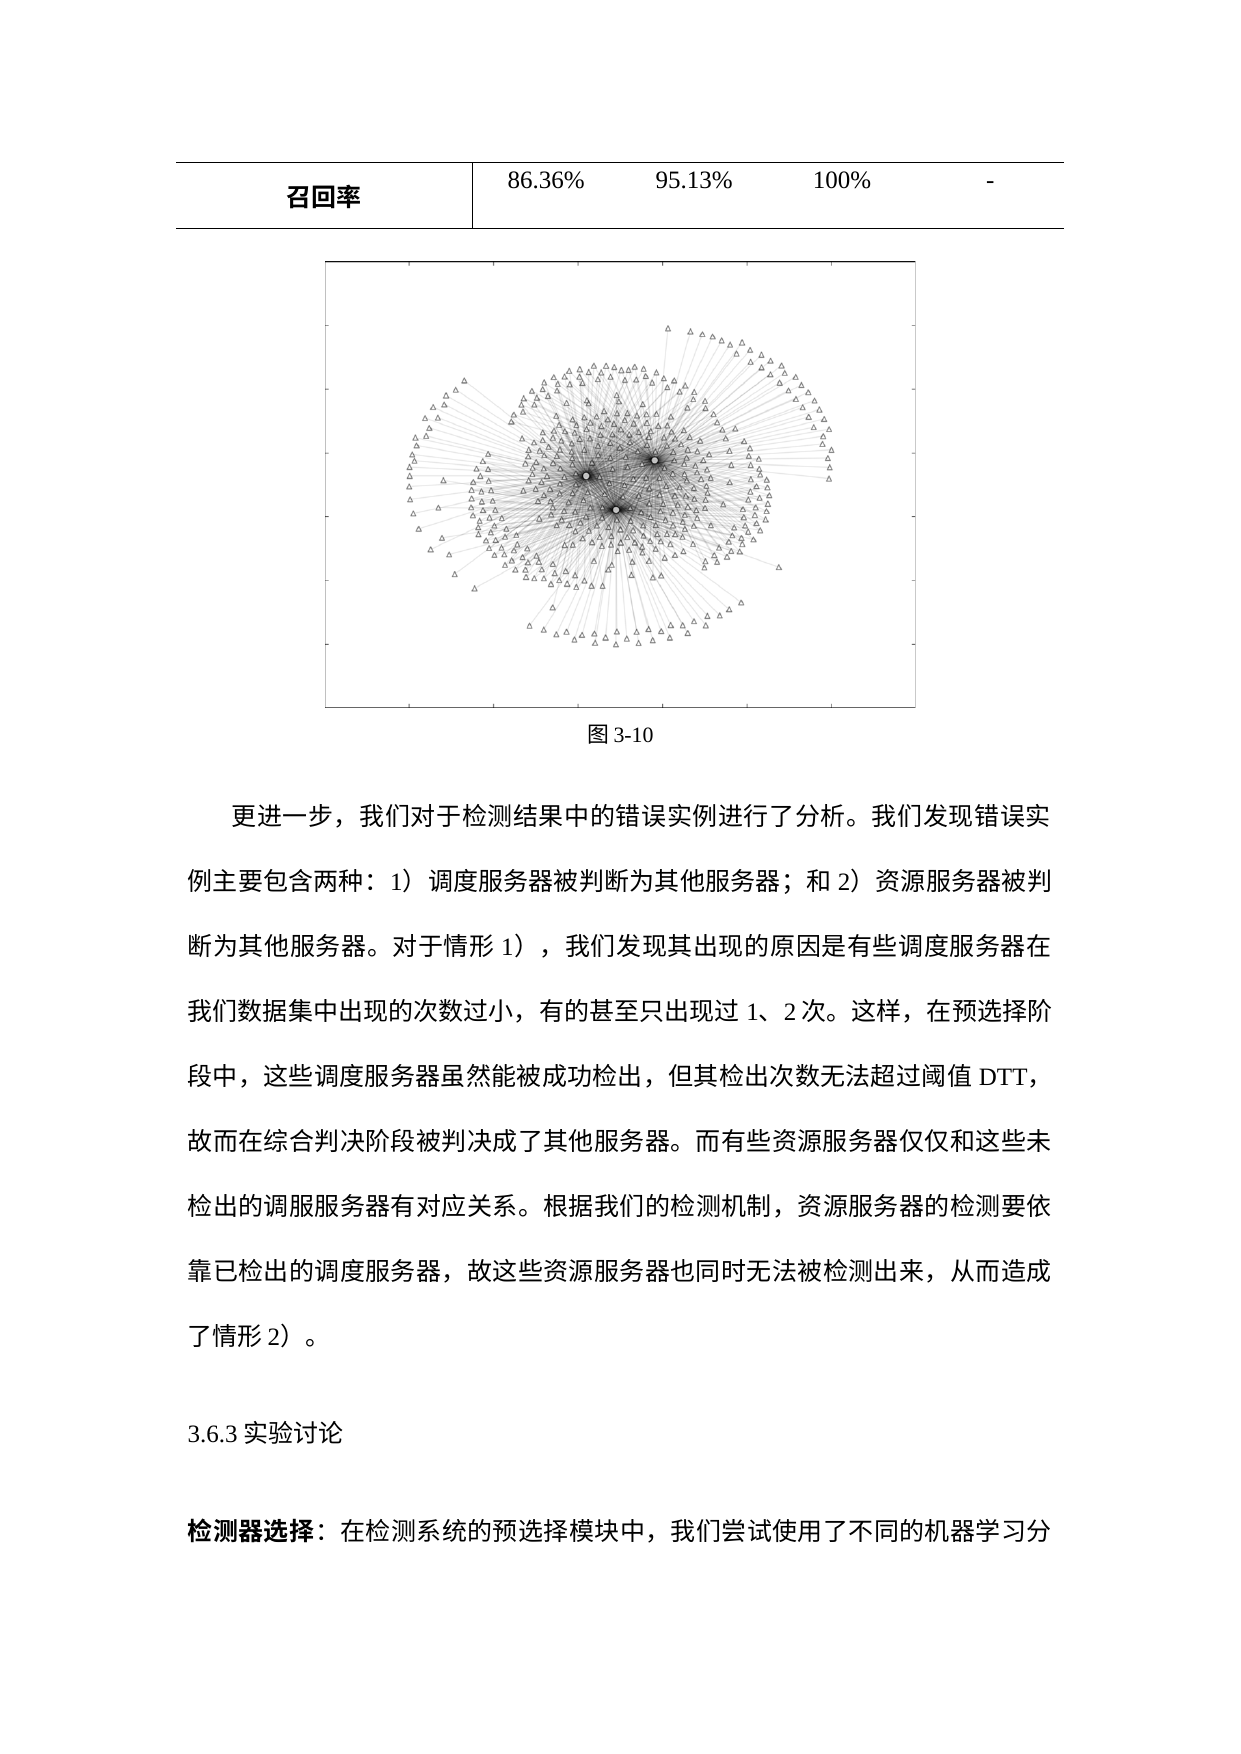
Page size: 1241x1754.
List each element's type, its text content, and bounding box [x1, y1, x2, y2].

text 图3-10 [187, 717, 1053, 749]
table_cell - [916, 163, 1064, 228]
picture [325, 261, 916, 708]
table_cell 100% [768, 163, 916, 228]
table_cell 召回率 [176, 163, 472, 228]
table_cell 95.13% [620, 163, 768, 228]
table_cell 86.36% [473, 163, 620, 228]
text 实验讨论 [187, 1399, 1053, 1464]
